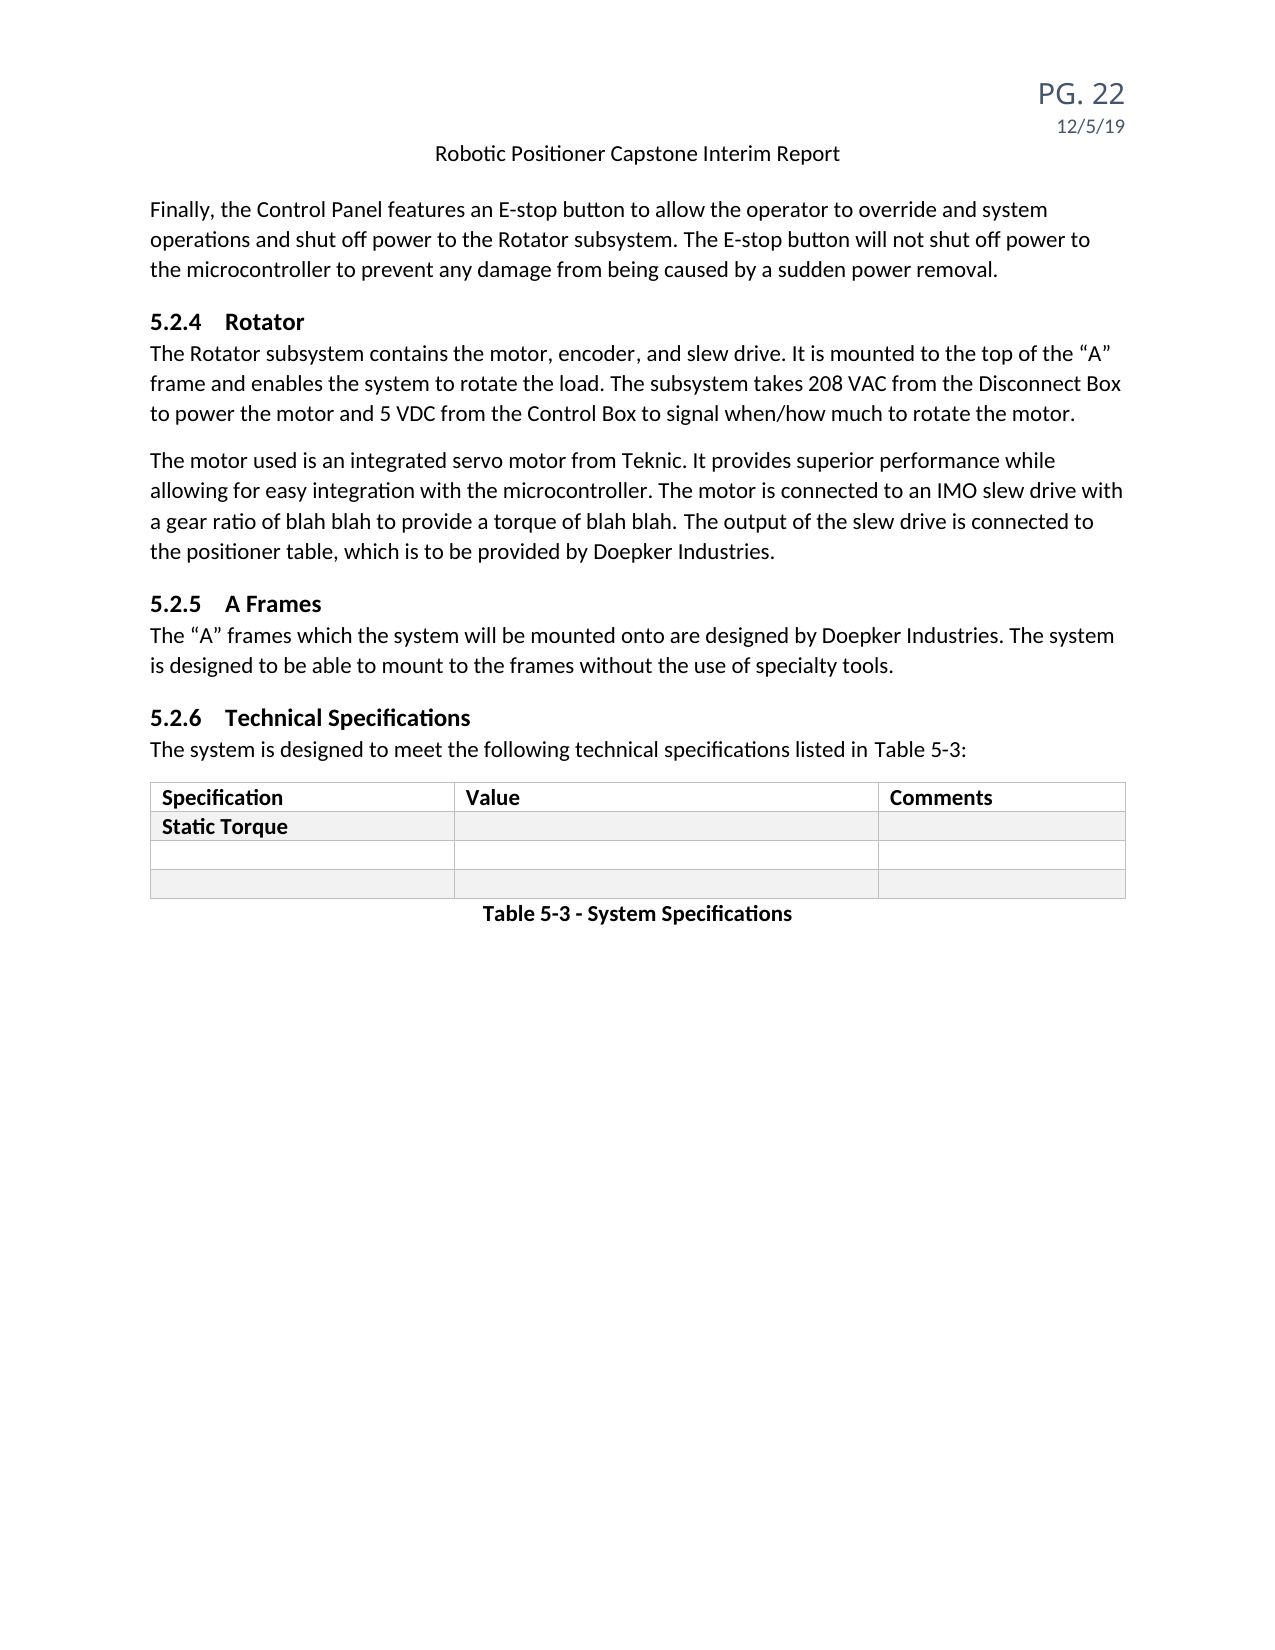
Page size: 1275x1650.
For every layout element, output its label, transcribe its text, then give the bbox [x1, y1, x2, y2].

text Finally, the Control Panel features an E-stop button to allow the operator to override and system operations and shut off power to the Rotator subsystem. The E-stop button will not shut off power to the microcontroller to prevent any damage from being caused by a sudden power removal. [150, 195, 1125, 283]
table_cell [879, 870, 1125, 898]
table_cell [151, 870, 454, 898]
table_cell [151, 841, 454, 869]
table_cell [455, 841, 878, 869]
subtitle Rotator [150, 306, 1125, 337]
table_cell [455, 812, 878, 840]
table_header Value [455, 783, 878, 811]
text The Rotator subsystem contains the motor, encoder, and slew drive. It is mounted to the top of the “A” frame and enables the system to rotate the load. The subsystem takes 208 VAC from the Disconnect Box to power the motor and 5 VDC from the Control Box to signal when/how much to rotate the motor. [150, 339, 1125, 427]
subtitle A Frames [150, 588, 1125, 618]
text The motor used is an integrated servo motor from Teknic. It provides superior performance while allowing for easy integration with the microcontroller. The motor is connected to an IMO slew drive with a gear ratio of blah blah to provide a torque of blah blah. The output of the slew drive is connected to the positioner table, which is to be provided by Doepker Industries. [150, 446, 1125, 565]
table_cell [879, 841, 1125, 869]
table_cell [455, 870, 878, 898]
table_header Comments [879, 783, 1125, 811]
table_cell [879, 812, 1125, 840]
subtitle Technical Specifications [150, 702, 1125, 733]
table_header Specification [151, 783, 454, 811]
text The “A” frames which the system will be mounted onto are designed by Doepker Industries. The system is designed to be able to mount to the frames without the use of specialty tools. [150, 621, 1125, 679]
table_cell Static Torque [151, 812, 454, 840]
